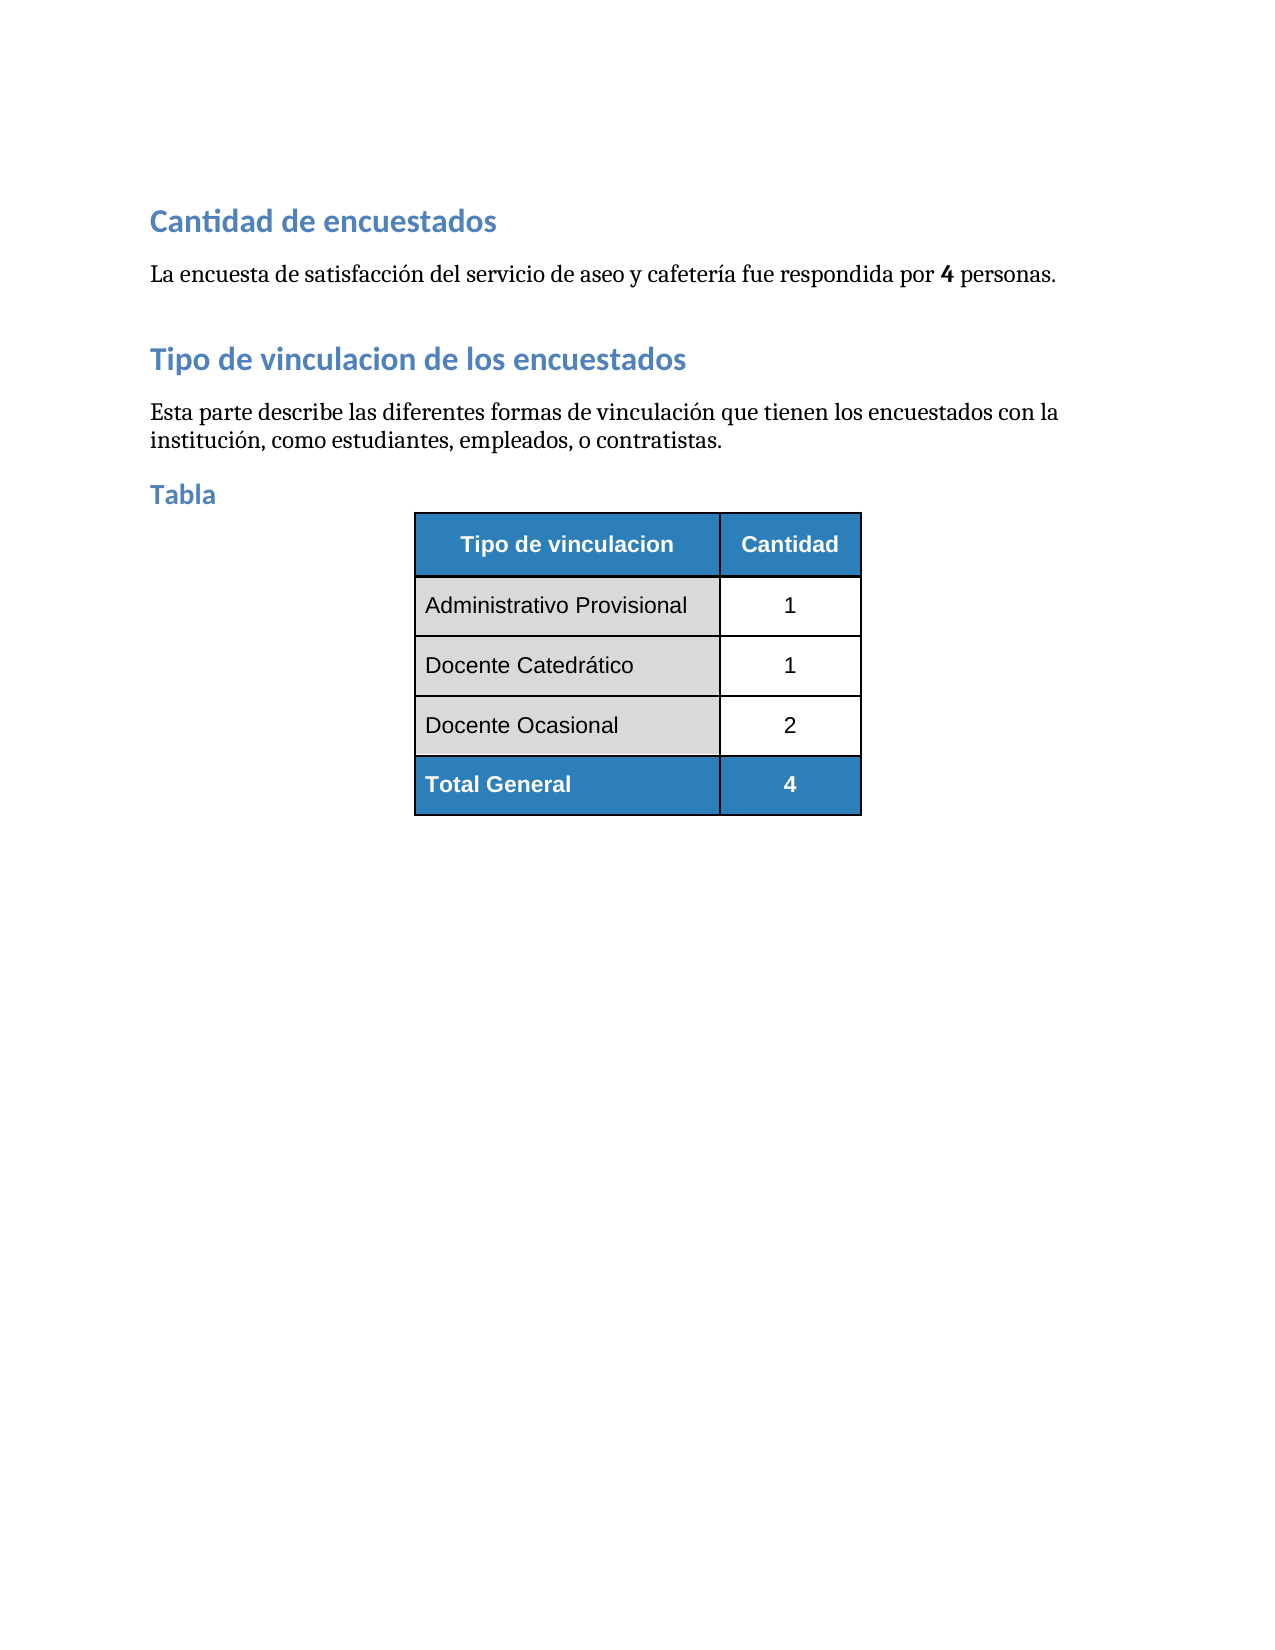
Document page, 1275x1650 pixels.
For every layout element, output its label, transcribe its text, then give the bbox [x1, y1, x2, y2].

table_cell 1 [721, 578, 860, 635]
subtitle Tabla [150, 476, 1125, 512]
table_cell 2 [721, 697, 860, 754]
table_cell Docente Catedrático [416, 637, 719, 695]
text La encuesta de satisfacción del servicio de aseo y cafetería fue respondida por 4 personas. [150, 259, 1125, 288]
table_header Cantidad [721, 514, 860, 575]
subtitle Cantidad de encuestados [150, 200, 1125, 241]
table_cell Administrativo Provisional [416, 578, 719, 635]
table_header Tipo de vinculacion [416, 514, 719, 575]
subtitle Tipo de vinculacion de los encuestados [150, 338, 1125, 379]
table_cell 4 [721, 757, 860, 814]
table_cell 1 [721, 637, 860, 695]
table_cell Total General [416, 757, 719, 814]
table_cell Docente Ocasional [416, 697, 719, 754]
text Esta parte describe las diferentes formas de vinculación que tienen los encuestados con la institución, como estudiantes, empleados, o contratistas. [150, 398, 1125, 455]
